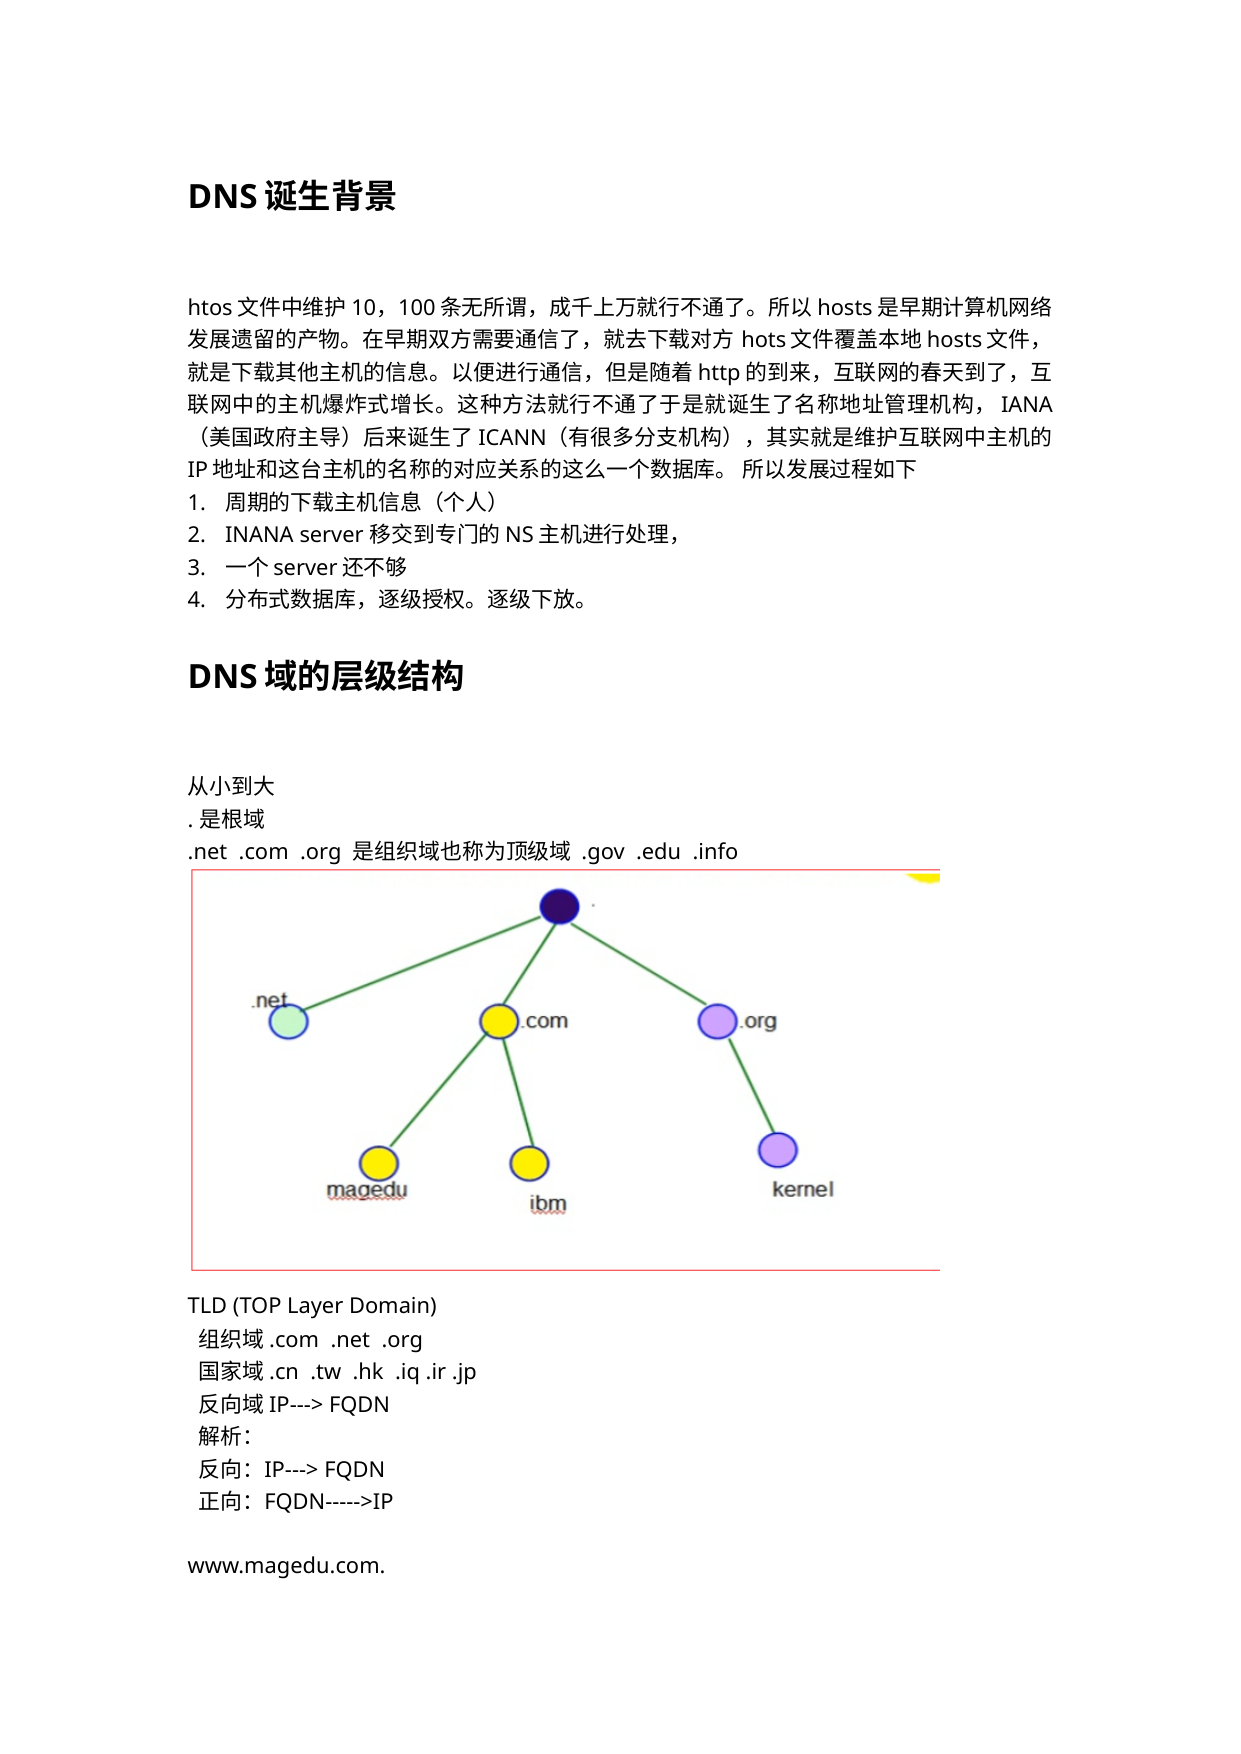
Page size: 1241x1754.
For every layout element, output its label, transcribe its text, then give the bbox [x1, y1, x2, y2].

text 国家域 .cn .tw .hk .iq .ir .jp [187, 1354, 1053, 1386]
text 组织域 .com .net .org [187, 1321, 1053, 1354]
list 一个server还不够 [187, 549, 1053, 582]
text 解析： [187, 1419, 1053, 1451]
subtitle DNS域的层级结构 [187, 641, 1053, 706]
list 周期的下载主机信息（个人） [187, 484, 1053, 517]
list 分布式数据库，逐级授权。逐级下放。 [187, 582, 1053, 614]
picture [187, 866, 940, 1272]
text TLD (TOP Layer Domain) [187, 1289, 1053, 1321]
list INANA server 移交到专门的NS主机进行处理， [187, 517, 1053, 549]
text htos文件中维护10，100条无所谓，成千上万就行不通了。所以hosts是早期计算机网络发展遗留的产物。在早期双方需要通信了，就去下载对方hots文件覆盖本地hosts文件，就是下载其他主机的信息。以便进行通信，但是随着http的到来，互联网的春天到了，互联网中的主机爆炸式增长。这种方法就行不通了于是就诞生了名称地址管理机构，IANA（美国政府主导）后来诞生了ICANN（有很多分支机构），其实就是维护互联网中主机的IP地址和这台主机的名称的对应关系的这么一个数据库。 所以发展过程如下 [187, 289, 1053, 484]
text 从小到大 [187, 769, 1053, 801]
text 反向：IP---> FQDN [187, 1451, 1053, 1484]
text .net .com .org 是组织域也称为顶级域 .gov .edu .info [187, 834, 1053, 866]
text 反向域 IP---> FQDN [187, 1386, 1053, 1419]
text 正向：FQDN----->IP [187, 1484, 1053, 1516]
text . 是根域 [187, 801, 1053, 834]
subtitle DNS诞生背景 [187, 162, 1053, 227]
text www.magedu.com. [187, 1549, 1053, 1581]
